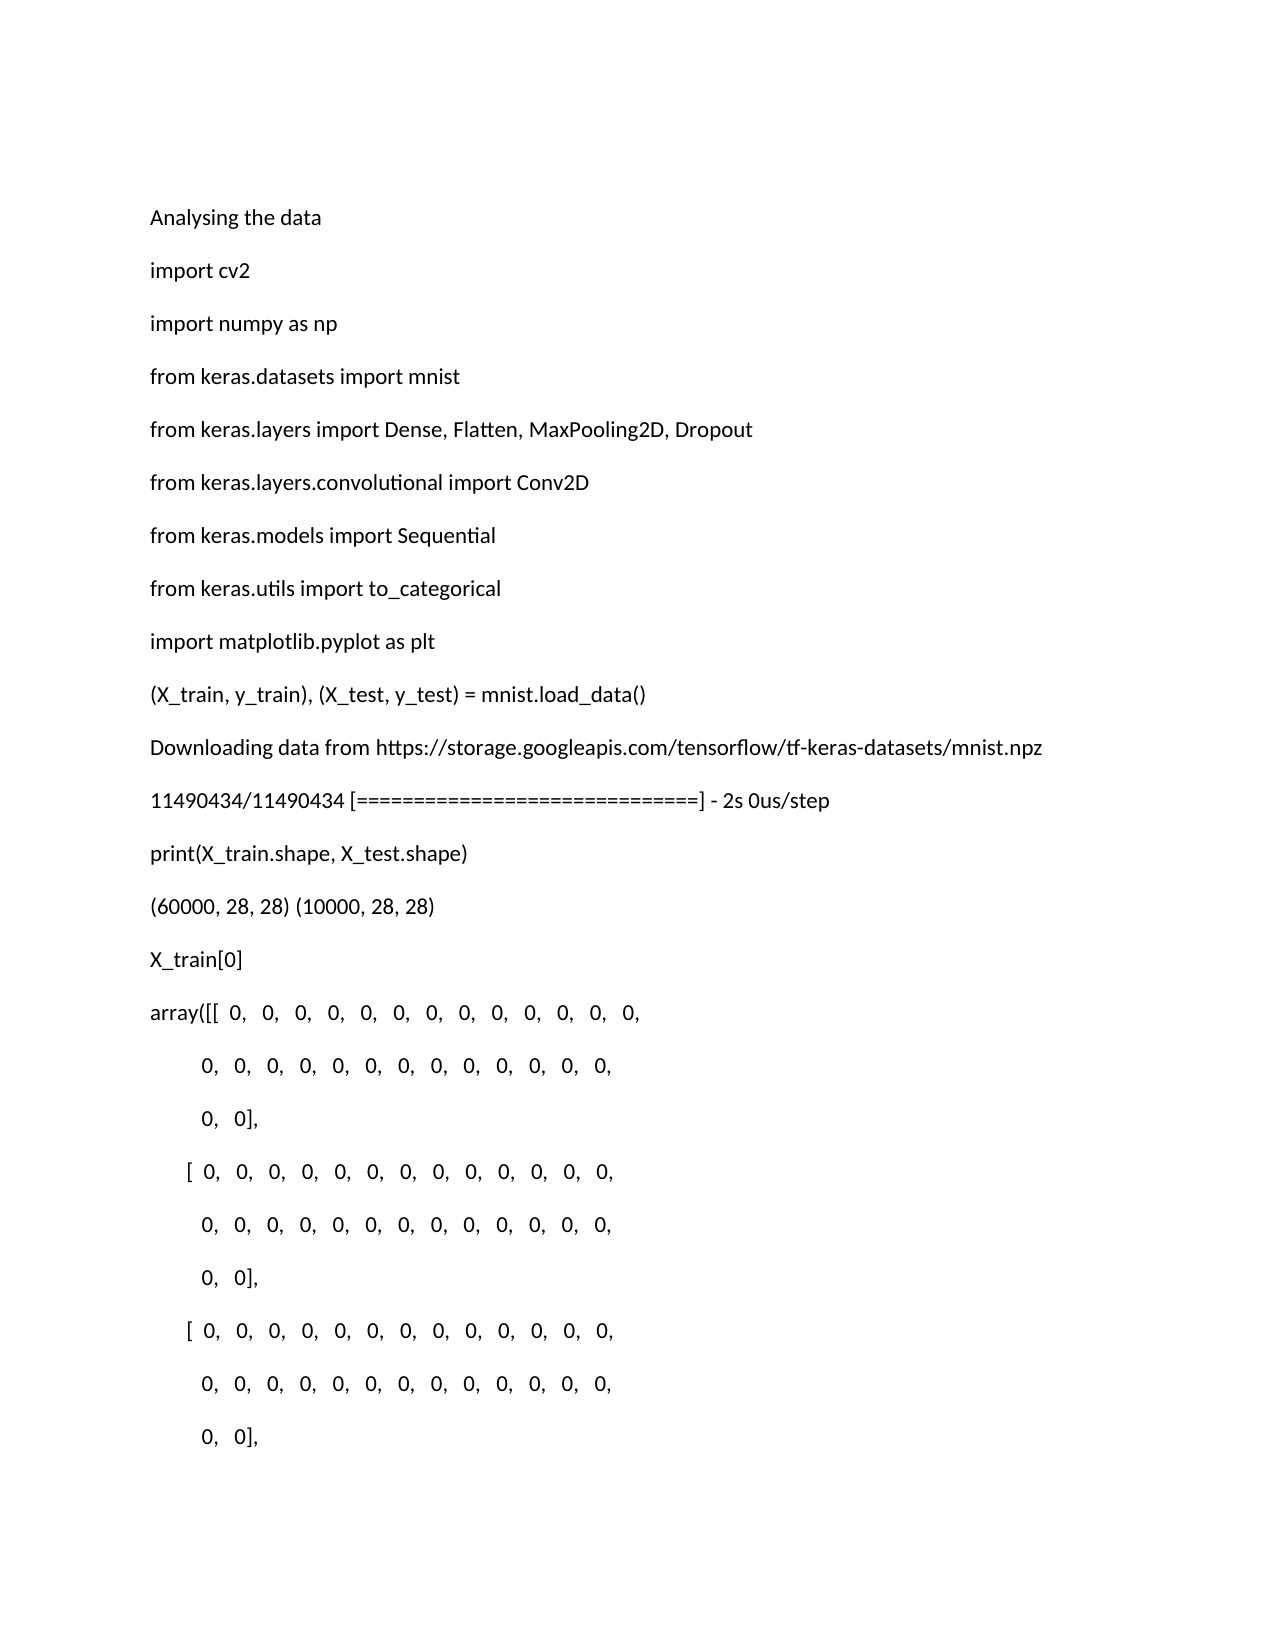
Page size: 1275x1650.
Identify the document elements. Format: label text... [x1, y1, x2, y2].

text array([[ 0, 0, 0, 0, 0, 0, 0, 0, 0, 0, 0, 0, 0, [150, 998, 1125, 1026]
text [150, 1316, 1125, 1344]
text 0, 0, 0, 0, 0, 0, 0, 0, 0, 0, 0, 0, 0, [150, 1210, 1125, 1238]
text Downloading data from https://storage.googleapis.com/tensorflow/tf-keras-datasets/mnist.npz [150, 733, 1125, 761]
text from keras.utils import to_categorical [150, 574, 1125, 602]
text 0, 0], [150, 1104, 1125, 1132]
text (X_train, y_train), (X_test, y_test) = mnist.load_data() [150, 680, 1125, 708]
text print(X_train.shape, X_test.shape) [150, 839, 1125, 867]
text 0, 0], [150, 1263, 1125, 1291]
text 0, 0, 0, 0, 0, 0, 0, 0, 0, 0, 0, 0, 0, [150, 1369, 1125, 1397]
text import matplotlib.pyplot as plt [150, 627, 1125, 655]
text 0, 0], [150, 1422, 1125, 1451]
text 0, 0, 0, 0, 0, 0, 0, 0, 0, 0, 0, 0, 0, [150, 1051, 1125, 1079]
text X_train[0] [150, 945, 1125, 973]
text from keras.layers.convolutional import Conv2D [150, 468, 1125, 496]
text from keras.datasets import mnist [150, 362, 1125, 390]
text (60000, 28, 28) (10000, 28, 28) [150, 892, 1125, 920]
text import numpy as np [150, 309, 1125, 337]
text from keras.models import Sequential [150, 521, 1125, 549]
text 11490434/11490434 [==============================] - 2s 0us/step [150, 786, 1125, 814]
text Analysing the data [150, 203, 1125, 231]
text import cv2 [150, 256, 1125, 284]
text from keras.layers import Dense, Flatten, MaxPooling2D, Dropout [150, 415, 1125, 443]
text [150, 1157, 1125, 1185]
